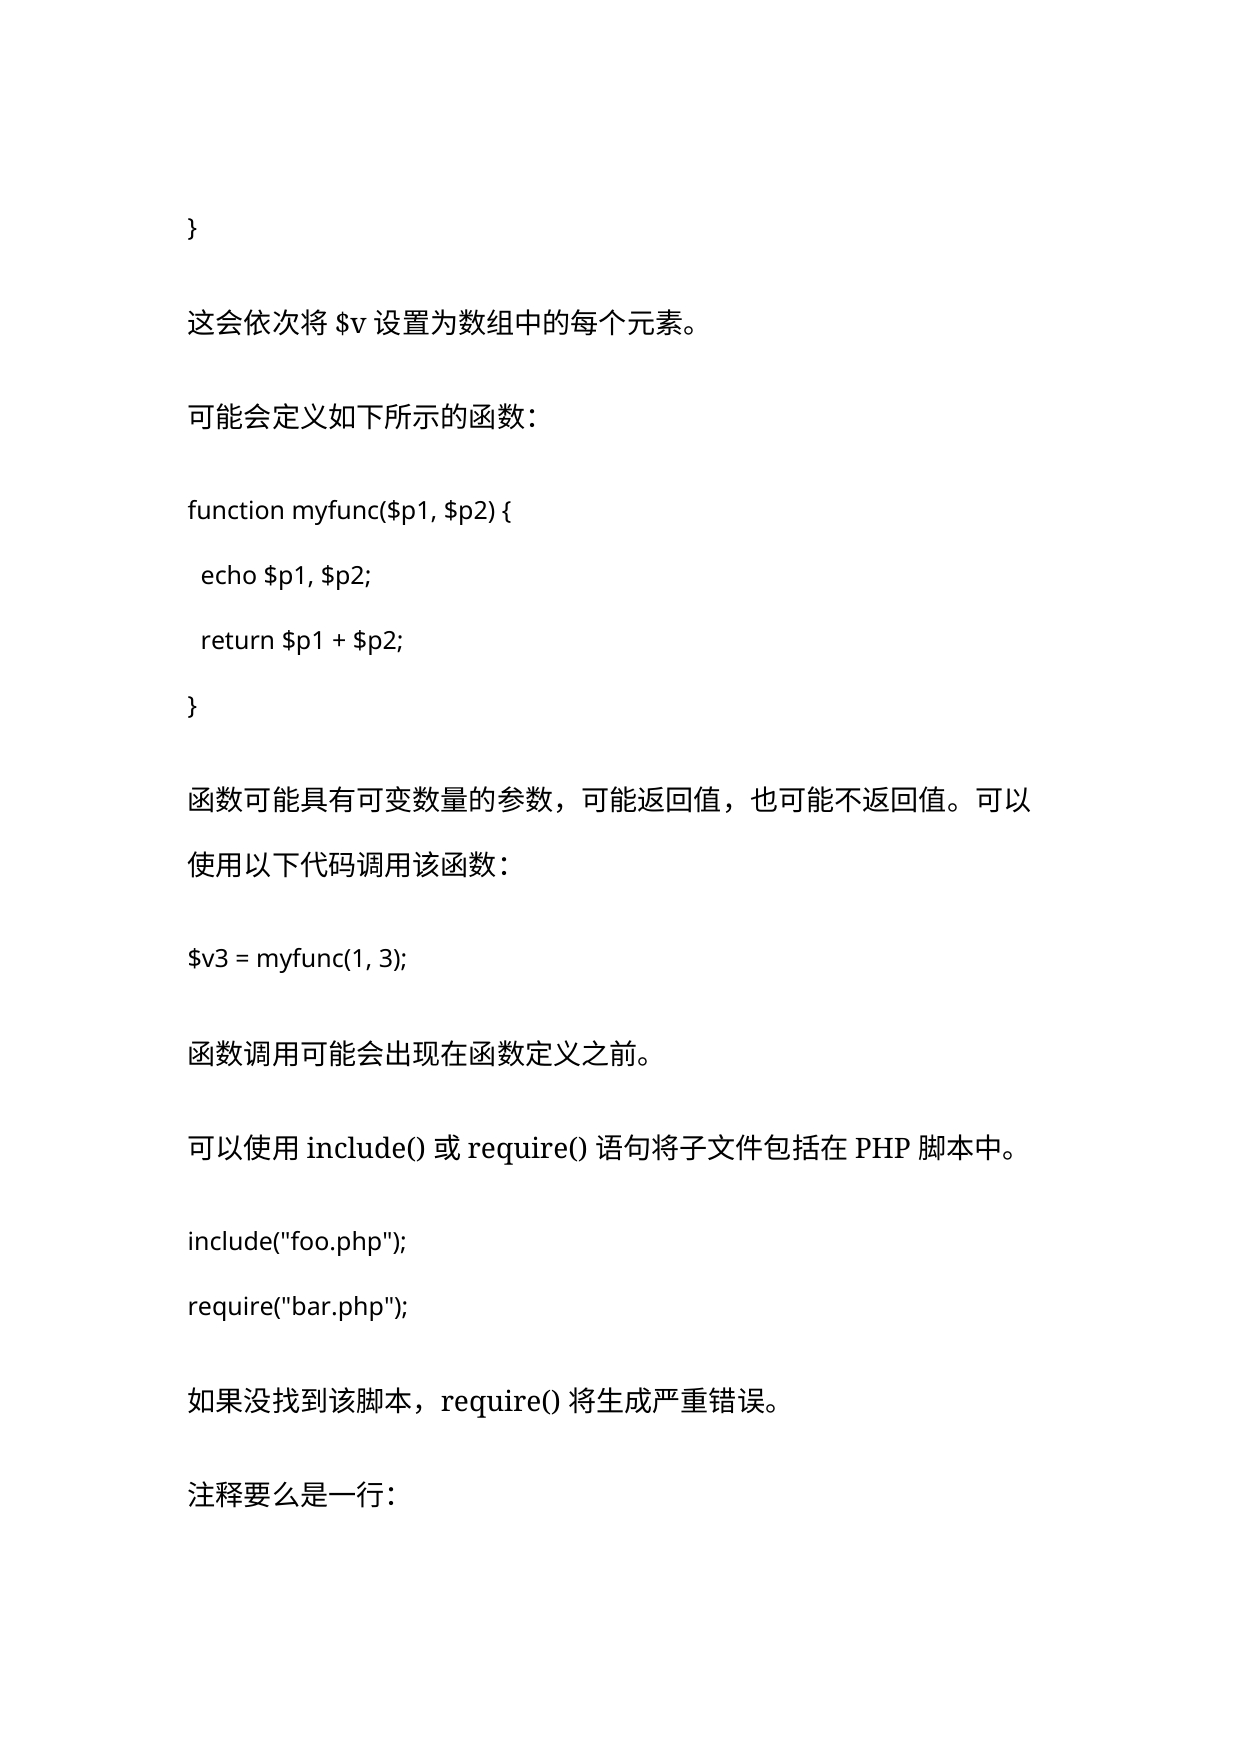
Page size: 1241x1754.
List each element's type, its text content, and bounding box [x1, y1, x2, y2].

text require("bar.php"); [187, 1273, 1053, 1338]
text return $p1 + $p2; [187, 607, 1053, 672]
text include("foo.php"); [187, 1208, 1053, 1273]
text 这会依次将 $v 设置为数组中的每个元素。 [187, 289, 1053, 354]
text 注释要么是一行： [187, 1461, 1053, 1526]
text } [187, 672, 1053, 737]
text 函数调用可能会出现在函数定义之前。 [187, 1019, 1053, 1084]
text 如果没找到该脚本，require() 将生成严重错误。 [187, 1367, 1053, 1432]
text 可以使用 include() 或 require() 语句将子文件包括在 PHP 脚本中。 [187, 1114, 1053, 1179]
text 函数可能具有可变数量的参数，可能返回值，也可能不返回值。可以使用以下代码调用该函数： [187, 766, 1053, 896]
text function myfunc($p1, $p2) { [187, 477, 1053, 542]
text } [187, 194, 1053, 259]
text $v3 = myfunc(1, 3); [187, 925, 1053, 990]
text echo $p1, $p2; [187, 542, 1053, 607]
text 可能会定义如下所示的函数： [187, 383, 1053, 448]
